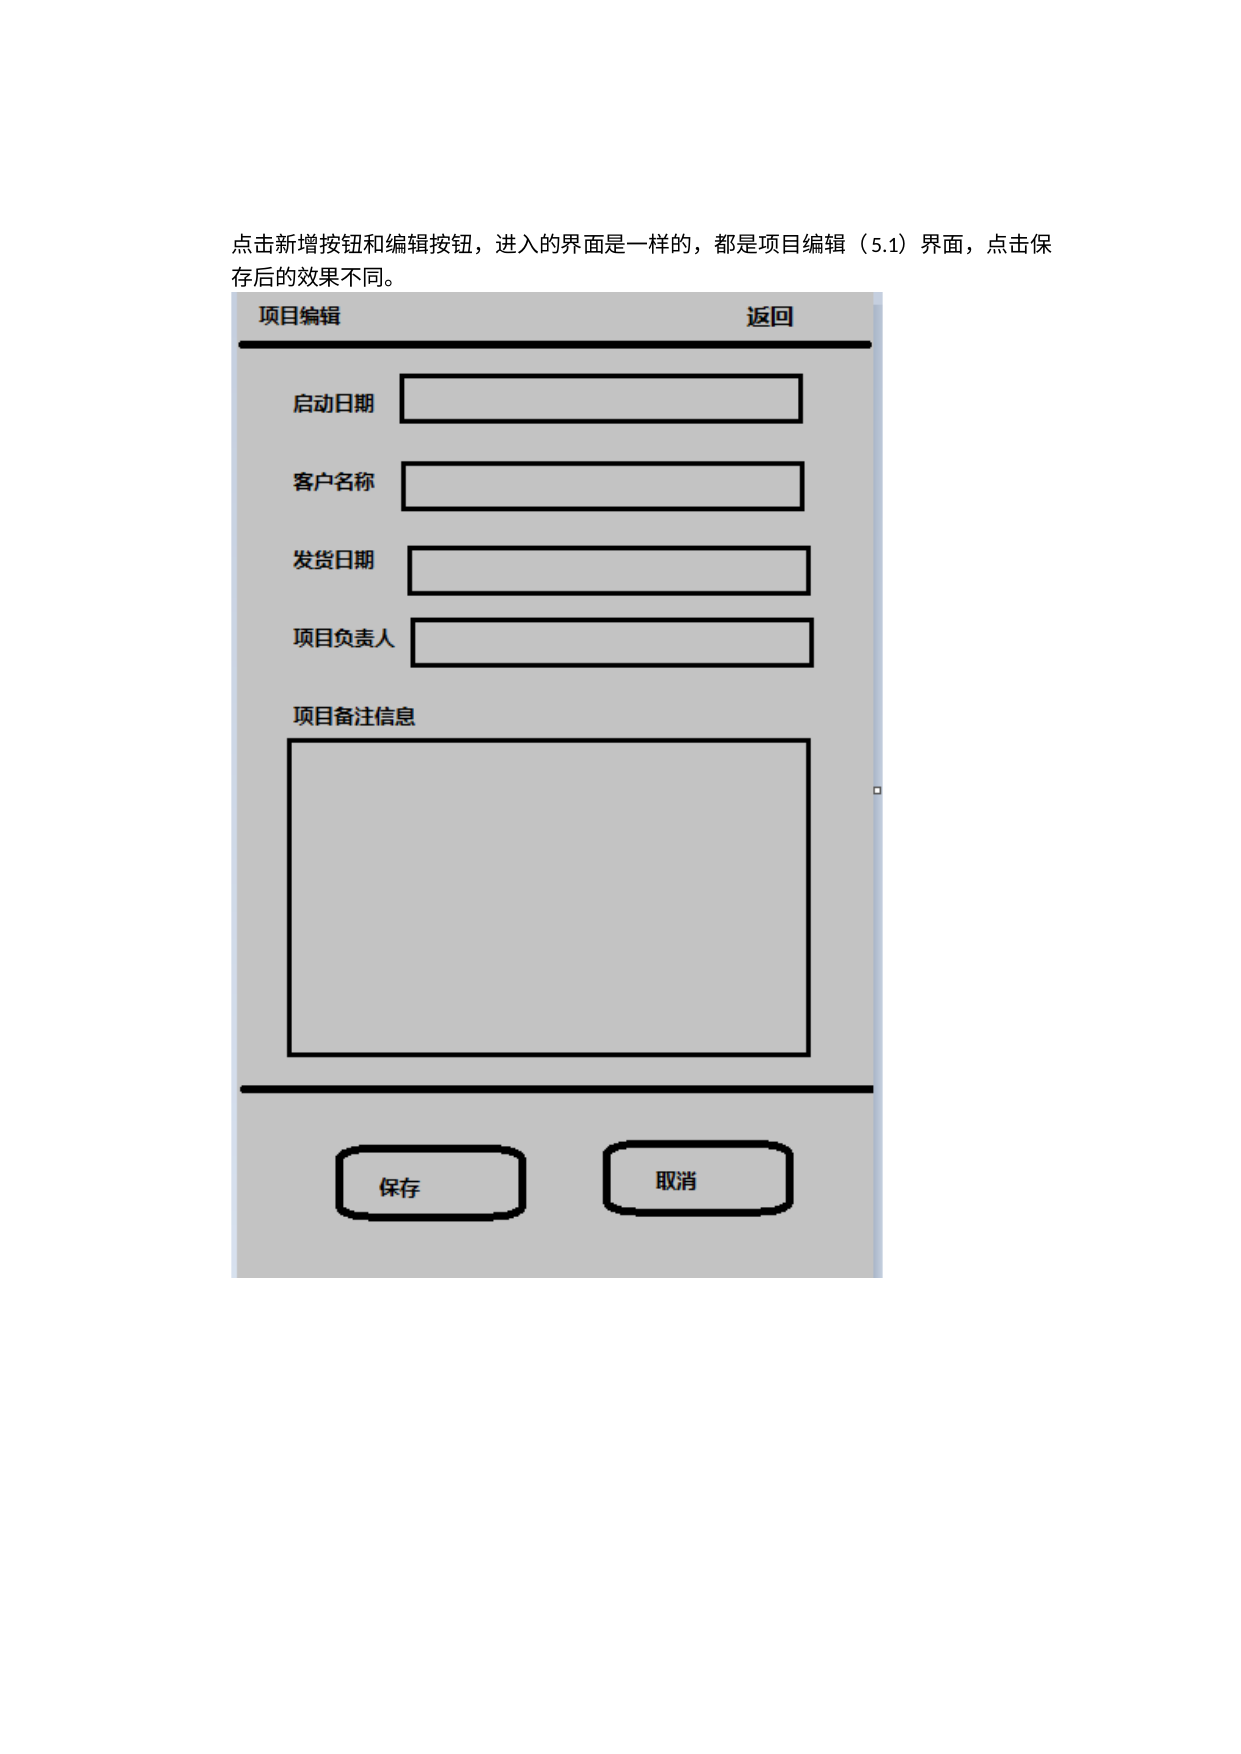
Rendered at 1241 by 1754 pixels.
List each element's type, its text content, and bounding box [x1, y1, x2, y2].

picture [231, 292, 883, 1278]
list 点击新增按钮和编辑按钮，进入的界面是一样的，都是项目编辑（5.1）界面，点击保存后的效果不同。 [231, 227, 1053, 292]
